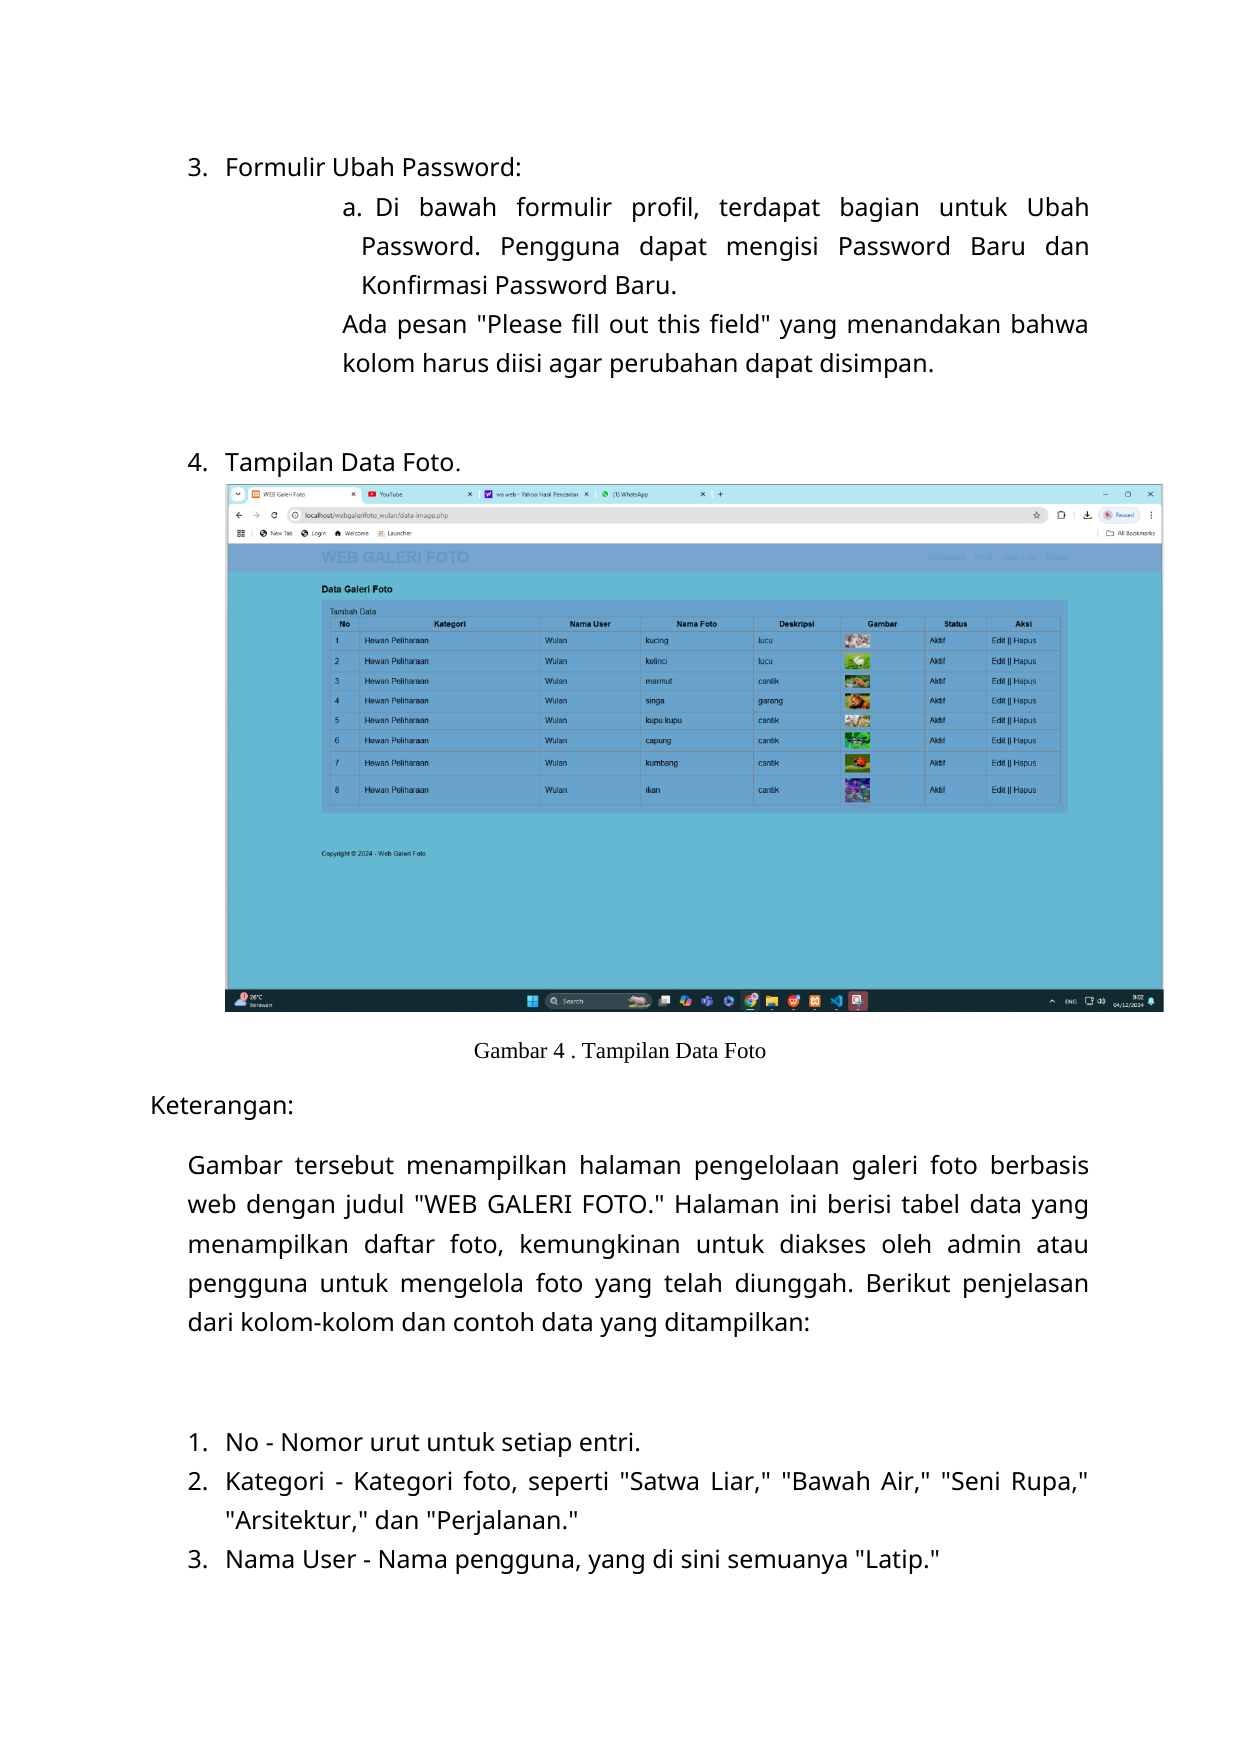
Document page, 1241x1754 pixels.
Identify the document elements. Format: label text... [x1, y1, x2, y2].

text Ada pesan "Please fill out this field" yang menandakan bahwa kolom harus diisi agar perubahan dapat disimpan. [342, 307, 1090, 380]
list Nama User - Nama pengguna, yang di sini semuanya "Latip." [187, 1542, 1090, 1576]
text Gambar 4 . Tampilan Data Foto [150, 1037, 1090, 1063]
list No - Nomor urut untuk setiap entri. [187, 1424, 1090, 1459]
list Tampilan Data Foto. [187, 445, 1090, 479]
list Di bawah formulir profil, terdapat bagian untuk Ubah Password. Pengguna dapat mengisi Password Baru dan Konfirmasi Password Baru. [342, 189, 1090, 302]
list Kategori - Kategori foto, seperti "Satwa Liar," "Bawah Air," "Seni Rupa," "Arsitektur," dan "Perjalanan." [187, 1464, 1090, 1537]
text Keterangan: [150, 1088, 1090, 1122]
picture [225, 484, 1164, 1012]
text Gambar tersebut menampilkan halaman pengelolaan galeri foto berbasis web dengan judul "WEB GALERI FOTO." Halaman ini berisi tabel data yang menampilkan daftar foto, kemungkinan untuk diakses oleh admin atau pengguna untuk mengelola foto yang telah diunggah. Berikut penjelasan dari kolom-kolom dan contoh data yang ditampilkan: [187, 1148, 1090, 1339]
list Formulir Ubah Password: [187, 150, 1090, 184]
